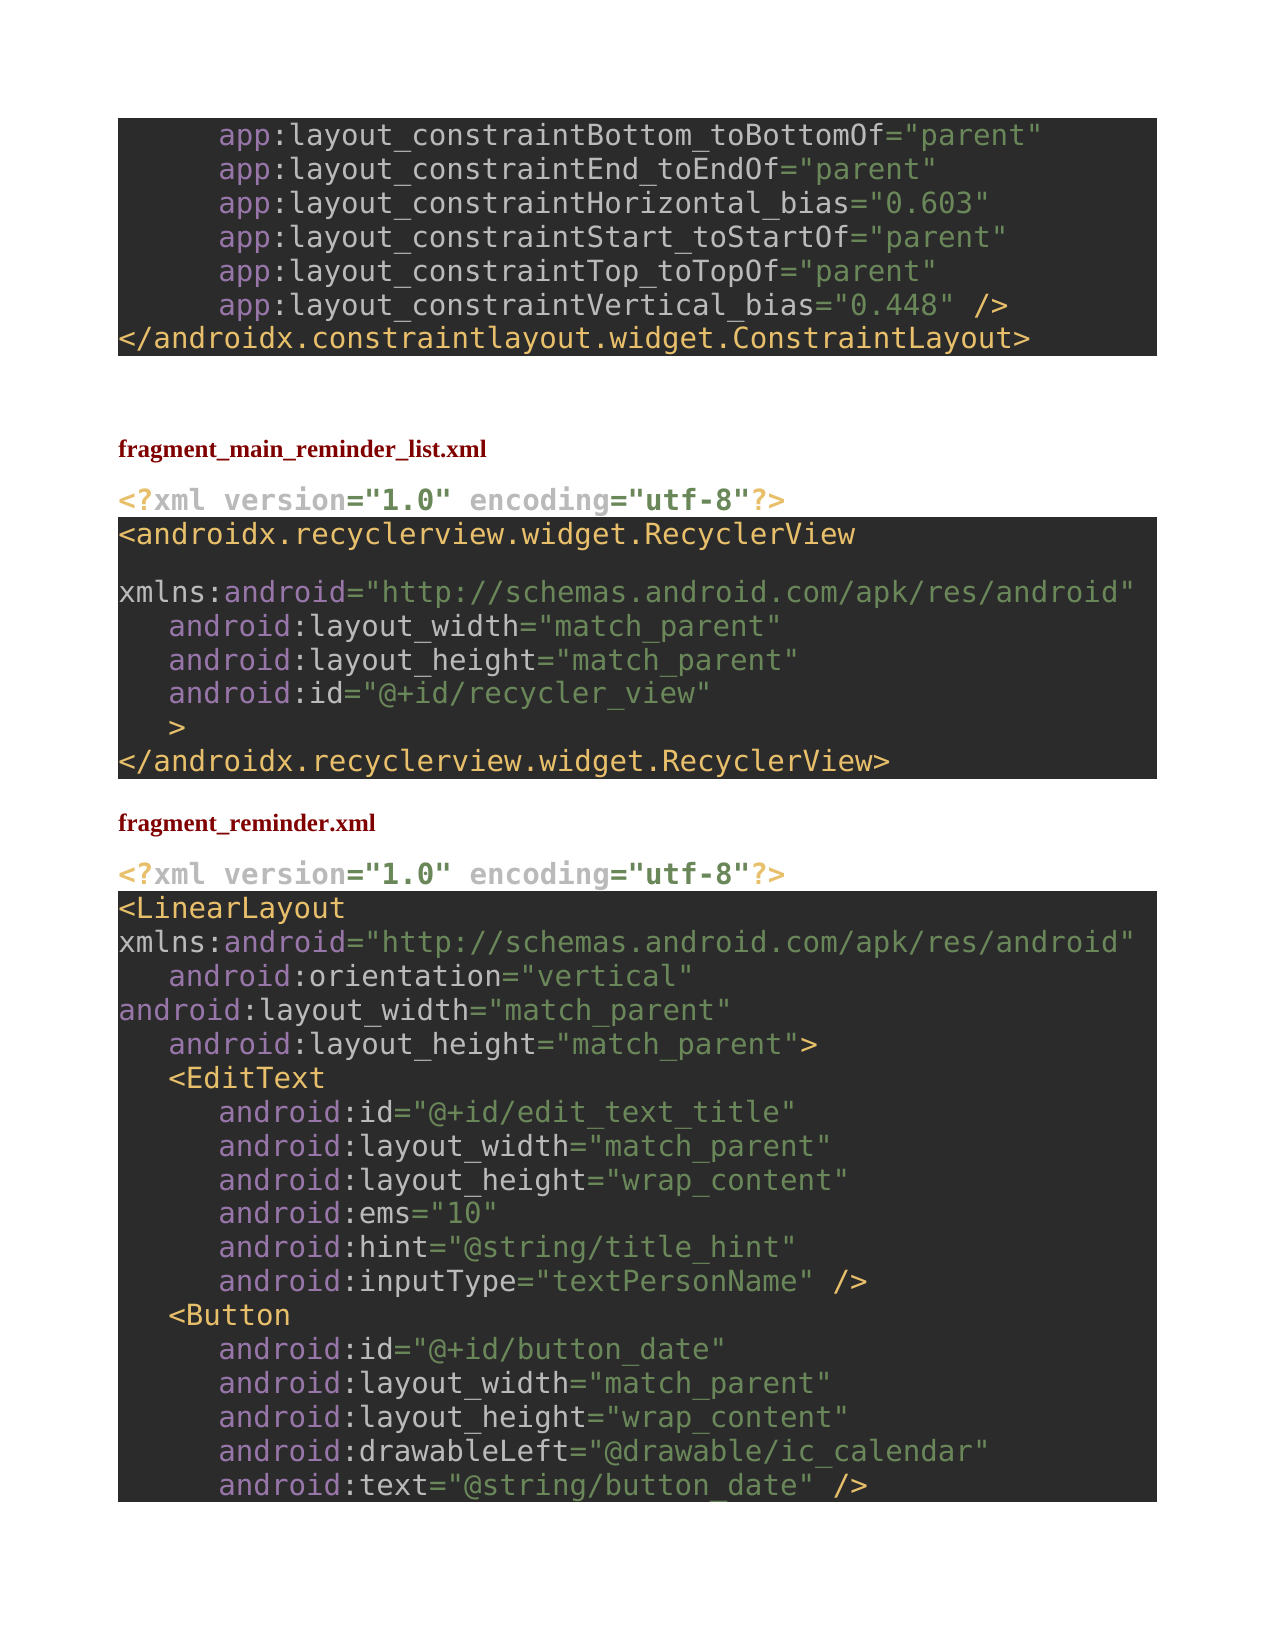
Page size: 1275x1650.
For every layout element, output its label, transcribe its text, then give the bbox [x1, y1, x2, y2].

text android:id="@+id/button_date" [118, 1333, 1157, 1367]
text </androidx.constraintlayout.widget.ConstraintLayout> [118, 322, 1157, 356]
text android:id="@+id/edit_text_title" [118, 1095, 1157, 1129]
text > [118, 711, 1157, 745]
text android:text="@string/button_date" /> [118, 1468, 1157, 1502]
text <androidx.recyclerview.widget.RecyclerView [118, 517, 1157, 551]
text app:layout_constraintHorizontal_bias="0.603" [118, 186, 1157, 220]
text android:layout_height="wrap_content" [118, 1401, 1157, 1434]
text <LinearLayout xmlns:android="http://schemas.android.com/apk/res/android" [118, 891, 1157, 959]
text app:layout_constraintVertical_bias="0.448" /> [118, 288, 1157, 322]
text <?xml version="1.0" encoding="utf-8"?> [118, 483, 1157, 517]
text android:id="@+id/recycler_view" [118, 677, 1157, 711]
text <EditText [118, 1061, 1157, 1095]
text android:hint="@string/title_hint" [118, 1231, 1157, 1265]
text android:orientation="vertical" android:layout_width="match_parent" [118, 959, 1157, 1027]
text app:layout_constraintBottom_toBottomOf="parent" [118, 118, 1157, 152]
text xmlns:android="http://schemas.android.com/apk/res/android" [118, 551, 1157, 609]
text fragment_reminder.xml [118, 808, 1157, 837]
text fragment_main_reminder_list.xml [118, 434, 1157, 463]
text android:layout_height="match_parent"> [118, 1027, 1157, 1061]
text <?xml version="1.0" encoding="utf-8"?> [118, 857, 1157, 891]
text app:layout_constraintTop_toTopOf="parent" [118, 254, 1157, 288]
text app:layout_constraintEnd_toEndOf="parent" [118, 152, 1157, 186]
text <Button [118, 1299, 1157, 1333]
text android:layout_width="match_parent" [118, 1367, 1157, 1401]
text android:layout_height="wrap_content" [118, 1163, 1157, 1197]
text android:layout_height="match_parent" [118, 643, 1157, 677]
text android:drawableLeft="@drawable/ic_calendar" [118, 1434, 1157, 1468]
text app:layout_constraintStart_toStartOf="parent" [118, 220, 1157, 254]
text android:layout_width="match_parent" [118, 609, 1157, 643]
text </androidx.recyclerview.widget.RecyclerView> [118, 745, 1157, 779]
text android:inputType="textPersonName" /> [118, 1265, 1157, 1299]
text android:ems="10" [118, 1197, 1157, 1231]
text android:layout_width="match_parent" [118, 1129, 1157, 1163]
